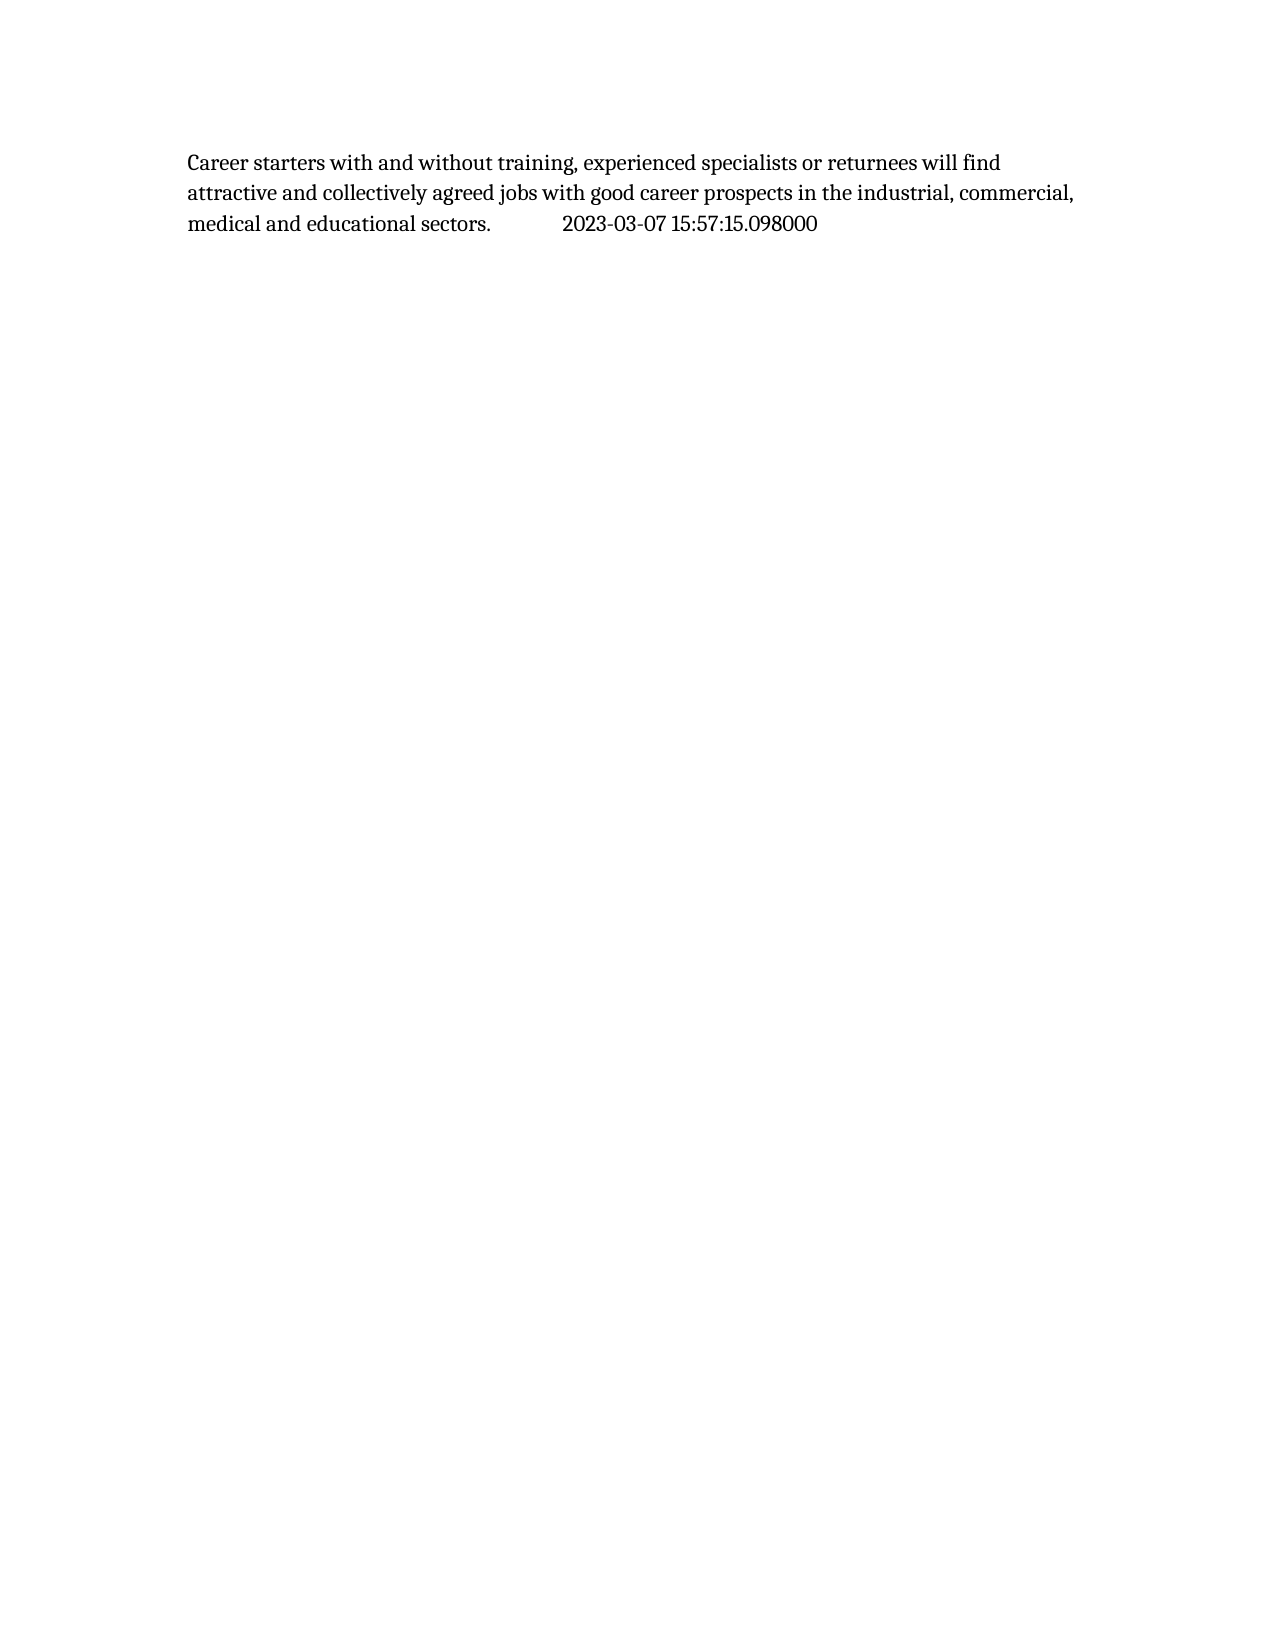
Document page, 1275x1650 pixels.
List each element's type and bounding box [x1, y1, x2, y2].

text [187, 150, 1087, 267]
